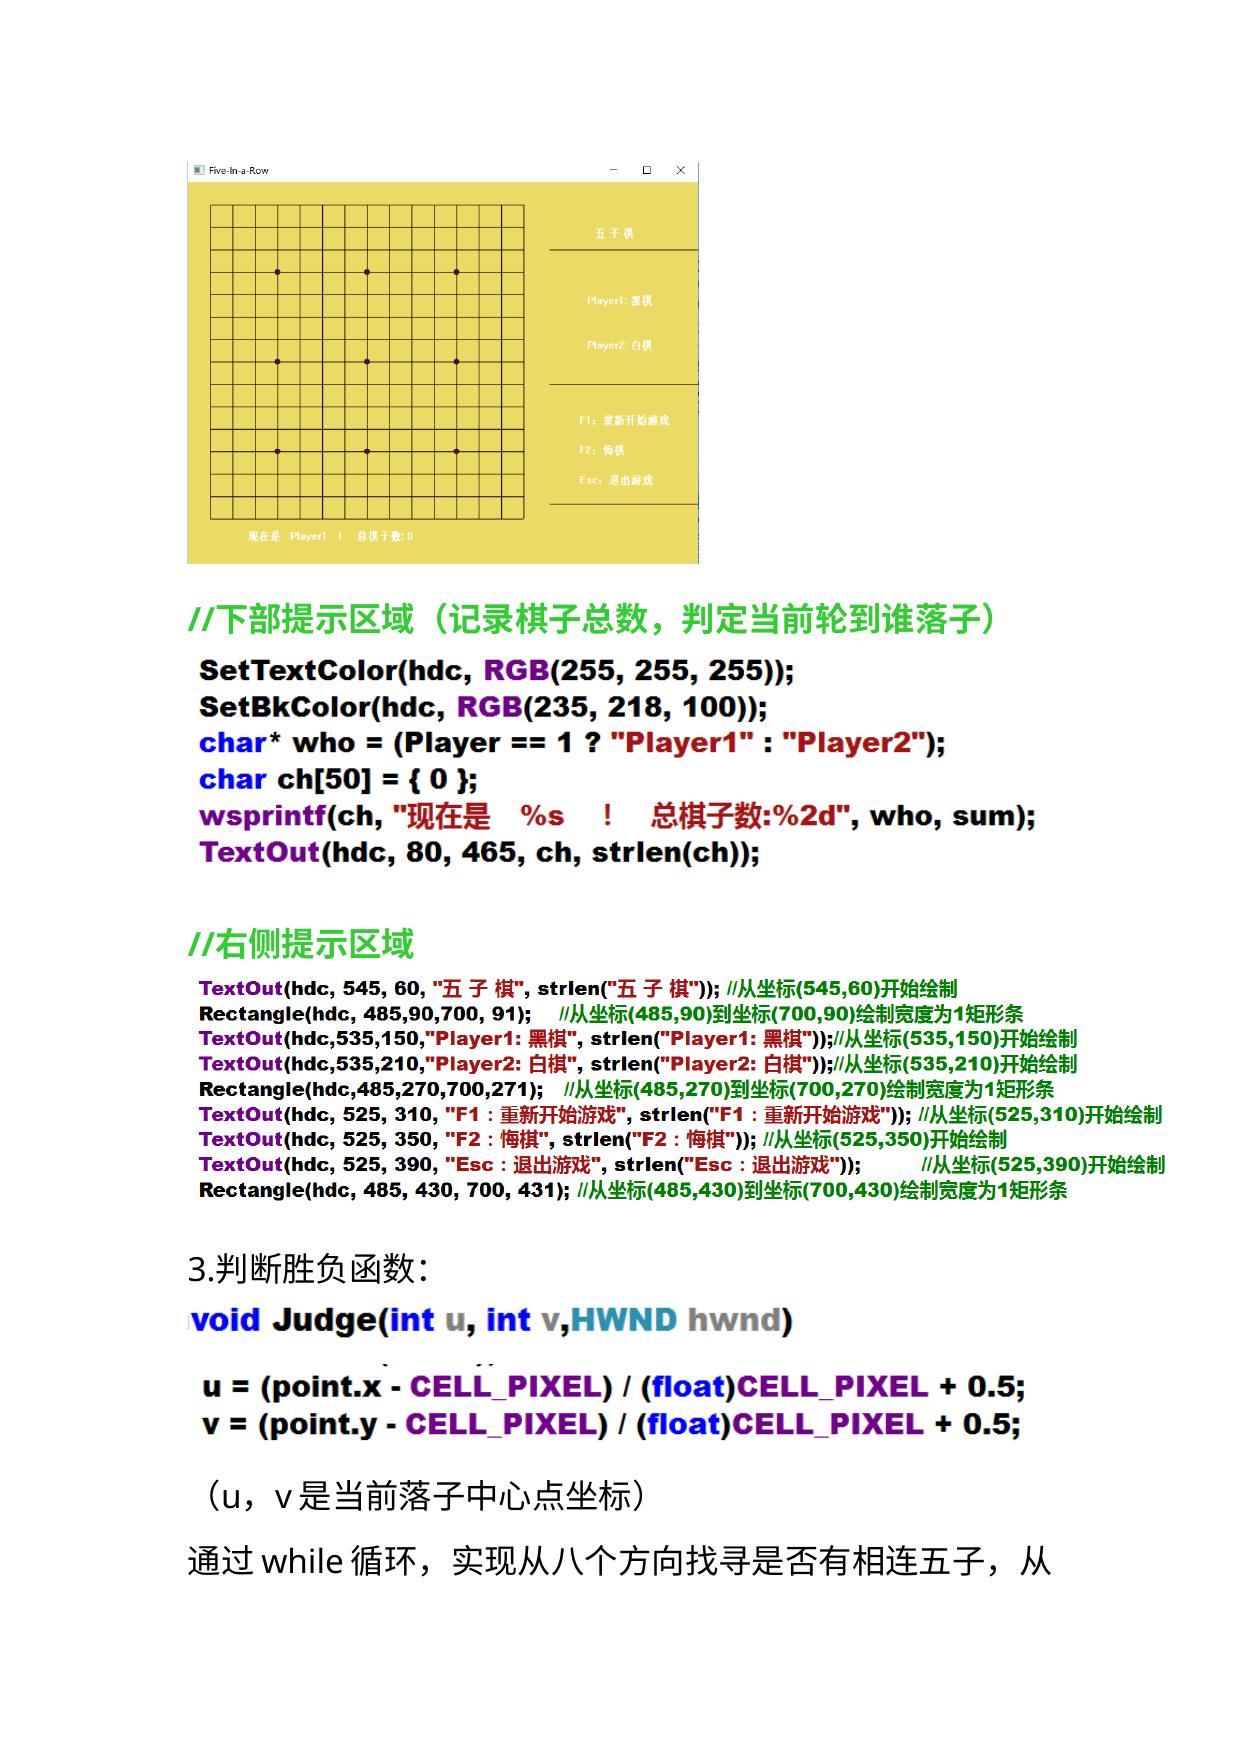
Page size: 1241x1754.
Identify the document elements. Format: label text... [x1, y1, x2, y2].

picture [187, 649, 1053, 878]
text //下部提示区域（记录棋子总数，判定当前轮到谁落子） [187, 584, 1053, 649]
picture [187, 1299, 849, 1340]
text 3.判断胜负函数： [187, 1234, 1053, 1299]
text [187, 1527, 1053, 1592]
text （u，v是当前落子中心点坐标） [187, 1462, 1053, 1527]
picture [187, 162, 699, 564]
picture [187, 974, 1179, 1206]
picture [187, 1364, 1053, 1446]
text //右侧提示区域 [187, 909, 1053, 974]
